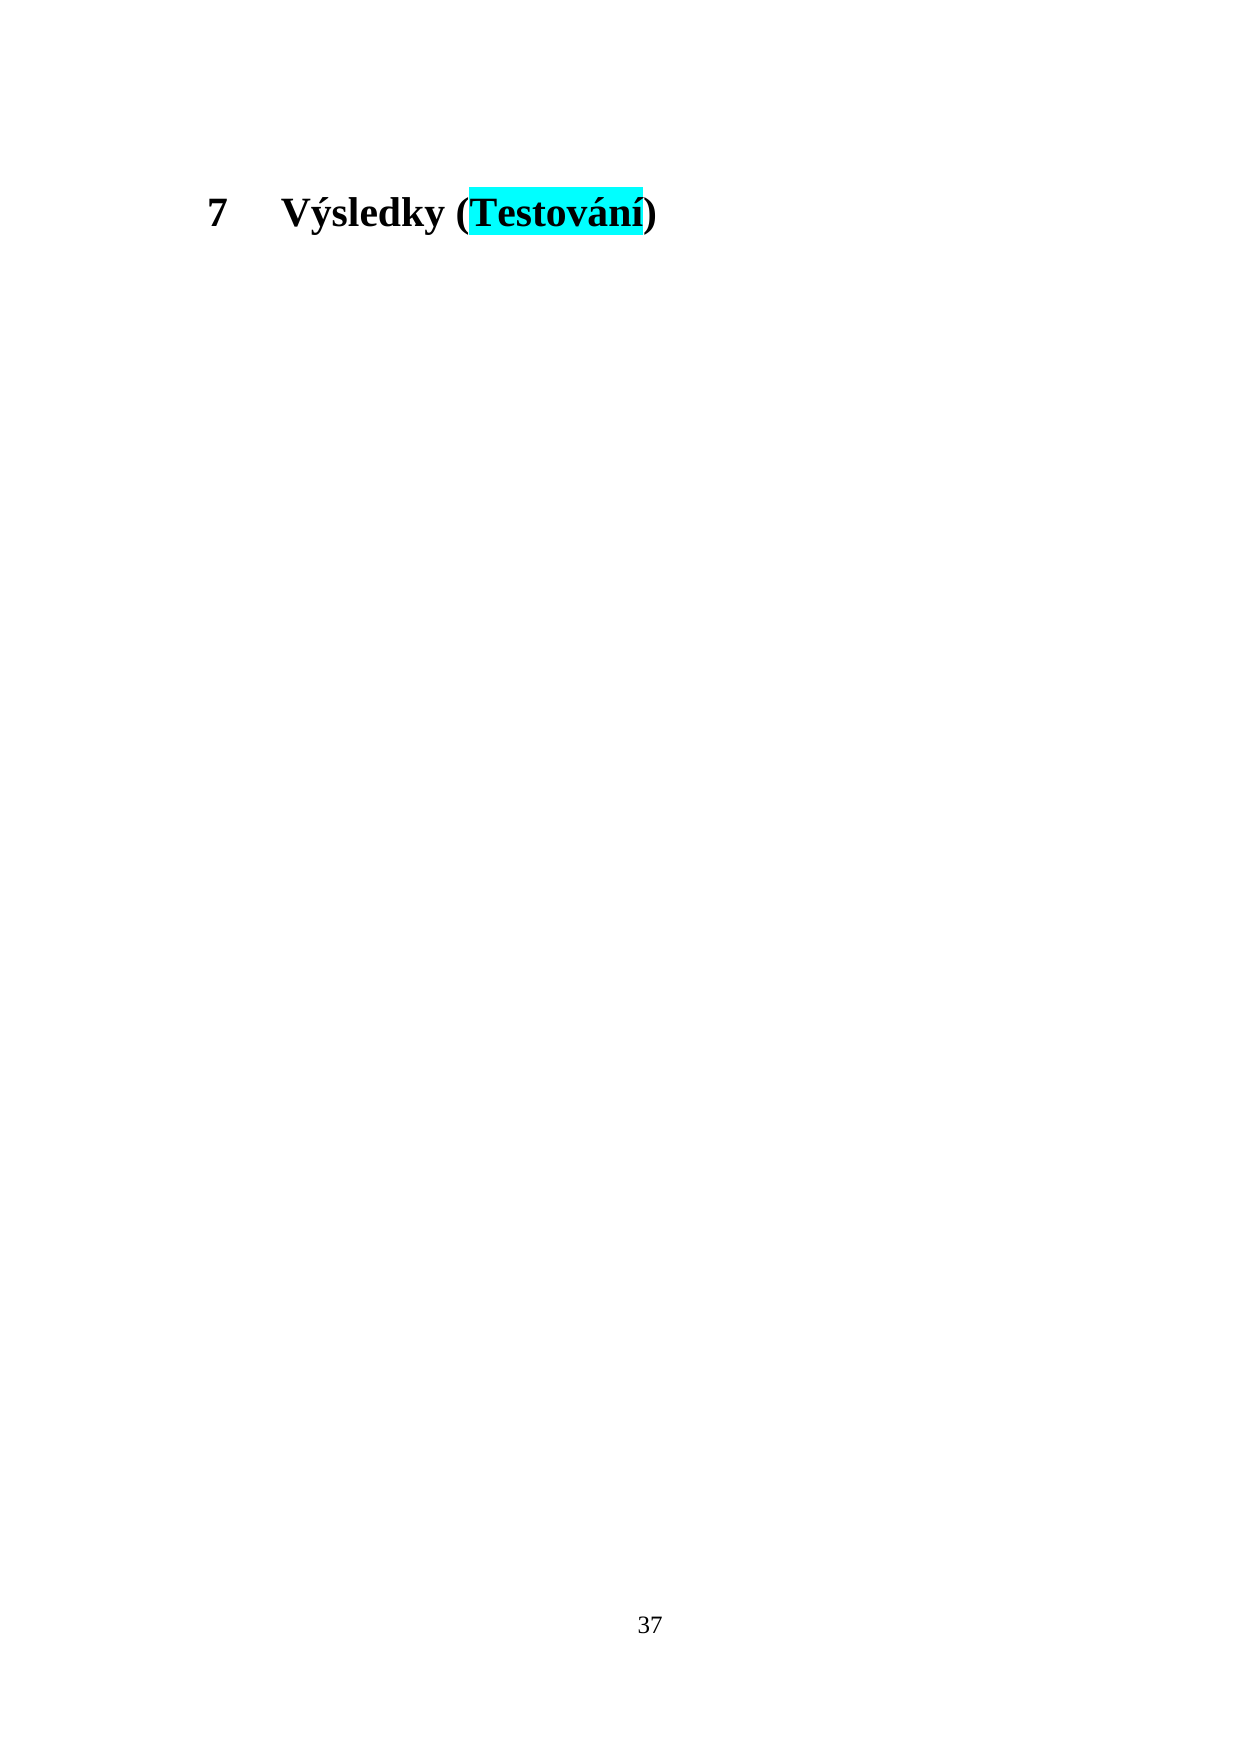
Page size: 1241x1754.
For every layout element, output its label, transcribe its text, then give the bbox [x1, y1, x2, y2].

subtitle Výsledky (Testování) [647, 198, 1092, 233]
subtitle Výsledky (Testování) [207, 198, 465, 233]
